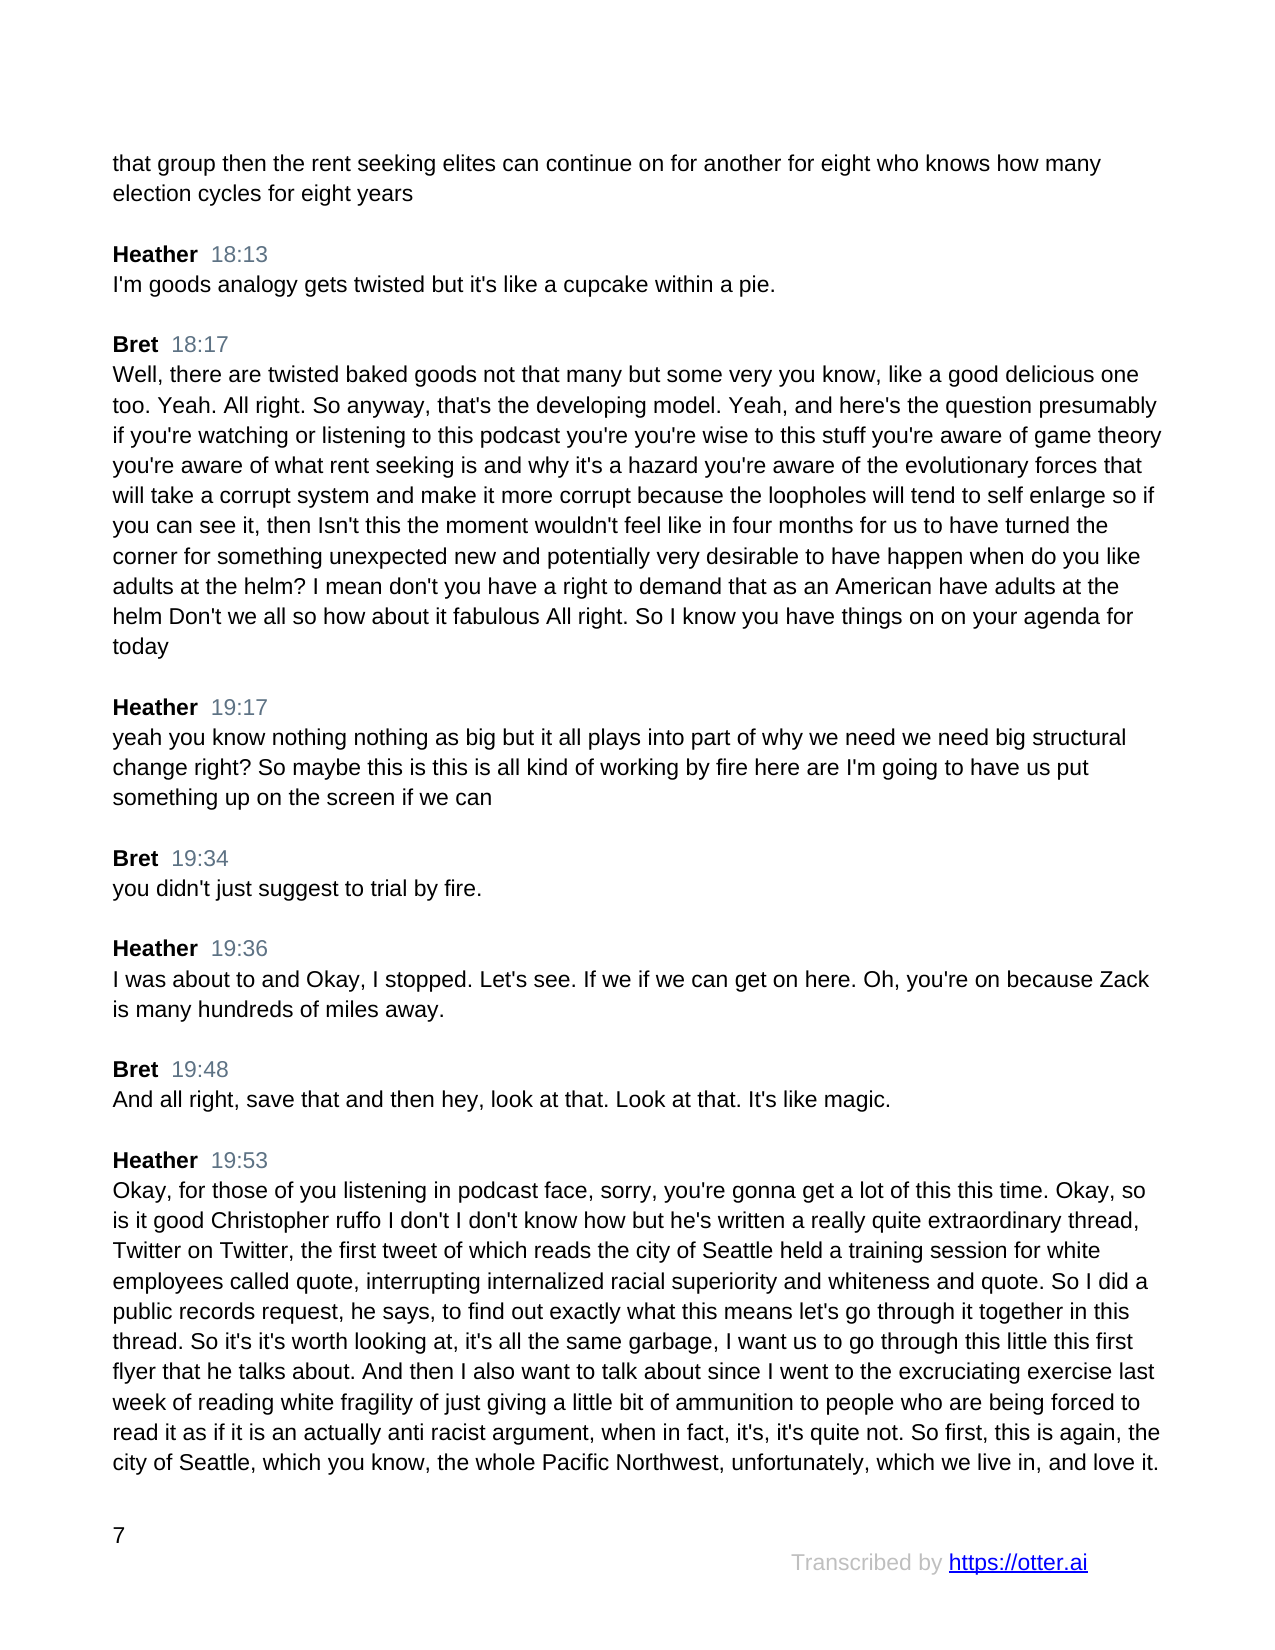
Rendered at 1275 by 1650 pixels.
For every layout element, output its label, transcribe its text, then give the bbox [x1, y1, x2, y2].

text yeah you know nothing nothing as big but it all plays into part of why we need we need big structural change right? So maybe this is this is all kind of working by fire here are I'm going to have us put something up on the screen if we can [112, 724, 1162, 811]
text Heather 19:53 [112, 1147, 1162, 1173]
text I was about to and Okay, I stopped. Let's see. If we if we can get on here. Oh, you're on because Zack is many hundreds of miles away. [112, 966, 1162, 1022]
text Well, there are twisted baked goods not that many but some very you know, like a good delicious one too. Yeah. All right. So anyway, that's the developing model. Yeah, and here's the question presumably if you're watching or listening to this podcast you're you're wise to this stuff you're aware of game theory you're aware of what rent seeking is and why it's a hazard you're aware of the evolutionary forces that will take a corrupt system and make it more corrupt because the loopholes will tend to self enlarge so if you can see it, then Isn't this the moment wouldn't feel like in four months for us to have turned the corner for something unexpected new and potentially very desirable to have happen when do you like adults at the helm? I mean don't you have a right to demand that as an American have adults at the helm Don't we all so how about it fabulous All right. So I know you have things on on your agenda for today [112, 361, 1162, 660]
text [112, 150, 1162, 207]
text Bret 19:48 [112, 1056, 1162, 1083]
text Bret 19:34 [112, 845, 1162, 871]
text Heather 19:36 [112, 935, 1162, 962]
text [112, 1177, 1162, 1475]
text Heather 18:13 [112, 241, 1162, 267]
text I'm goods analogy gets twisted but it's like a cupcake within a pie. [112, 271, 1162, 297]
text you didn't just suggest to trial by fire. [112, 875, 1162, 901]
text And all right, save that and then hey, look at that. Look at that. It's like magic. [112, 1086, 1162, 1113]
text Heather 19:17 [112, 694, 1162, 720]
text Bret 18:17 [112, 331, 1162, 358]
